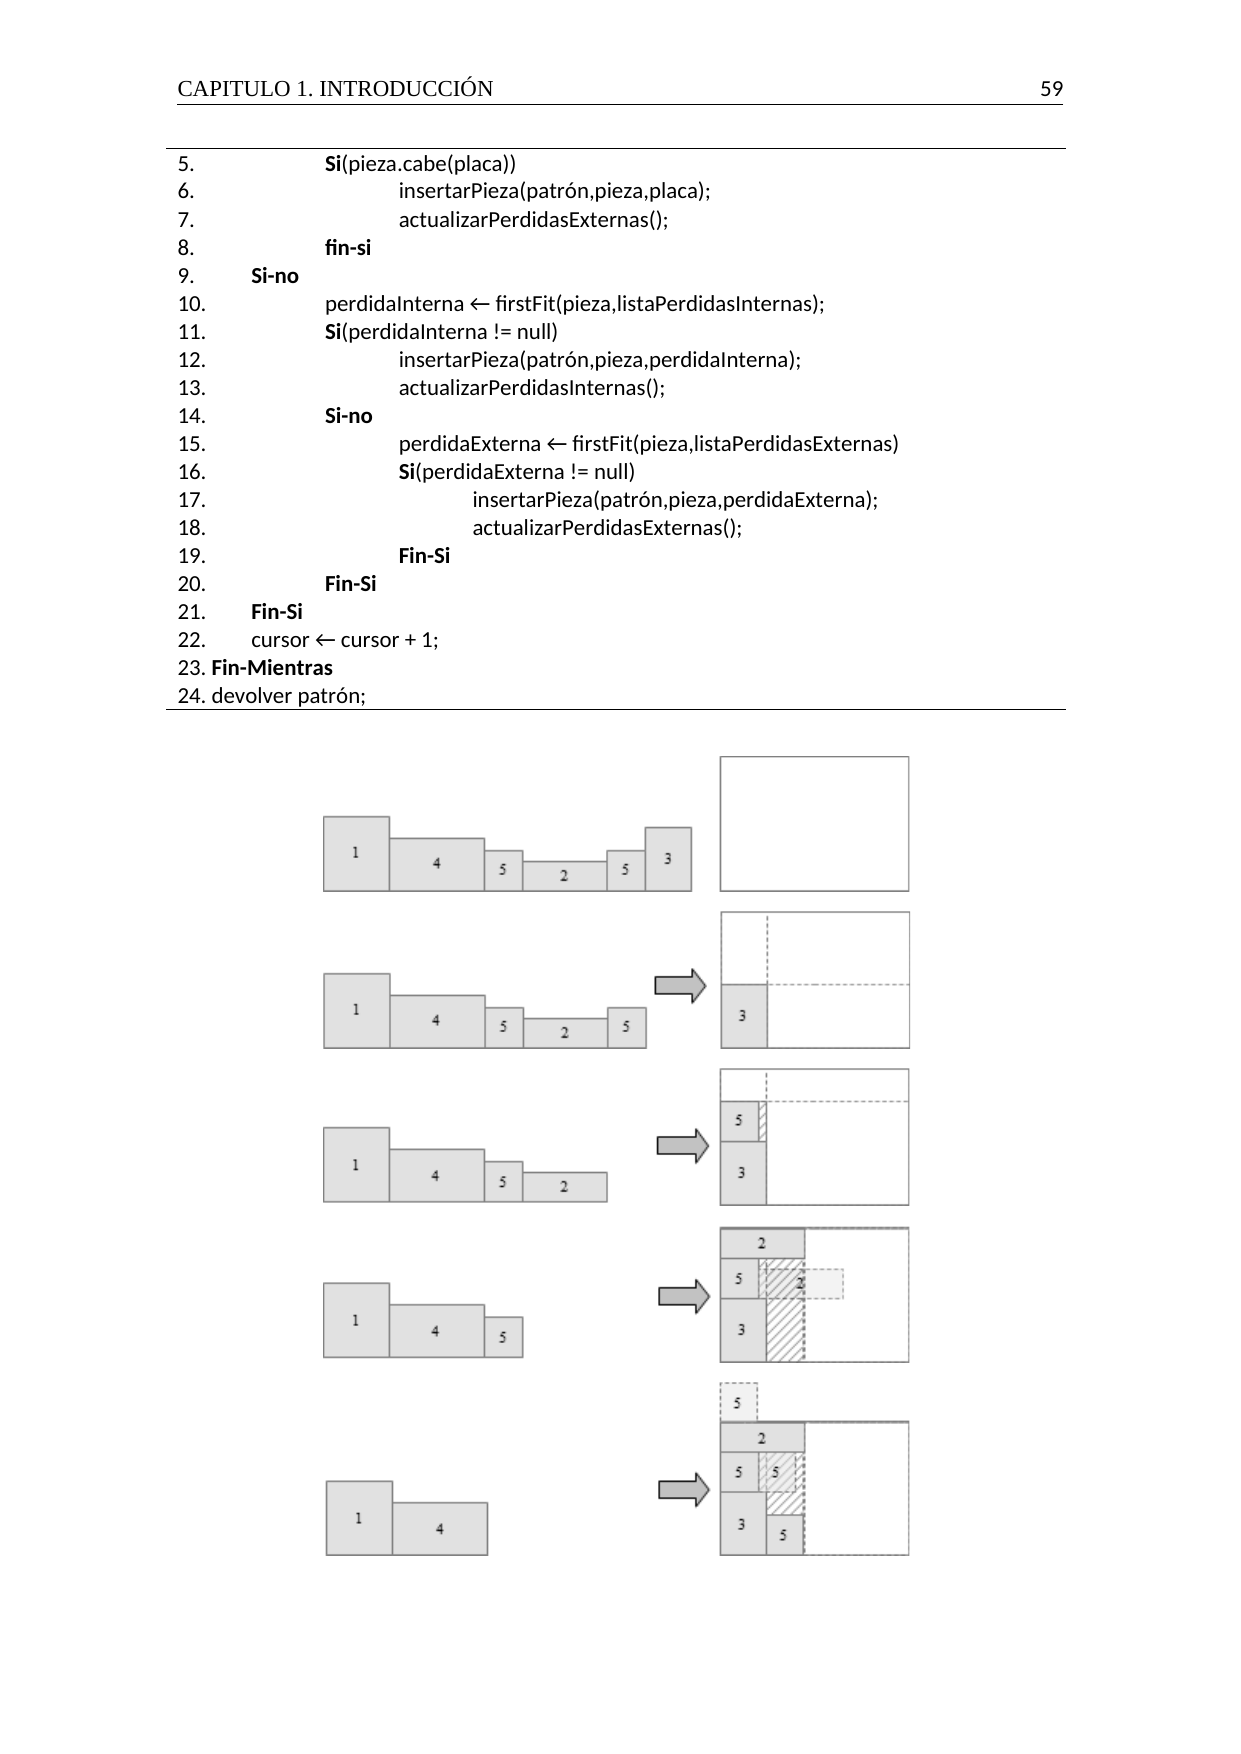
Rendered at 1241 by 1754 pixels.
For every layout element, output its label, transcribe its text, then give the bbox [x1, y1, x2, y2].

table_header [166, 751, 1066, 905]
table_cell [166, 1219, 1066, 1375]
table_cell [166, 1375, 1066, 1569]
table_cell [166, 905, 1066, 1062]
table_cell [166, 1062, 1066, 1218]
